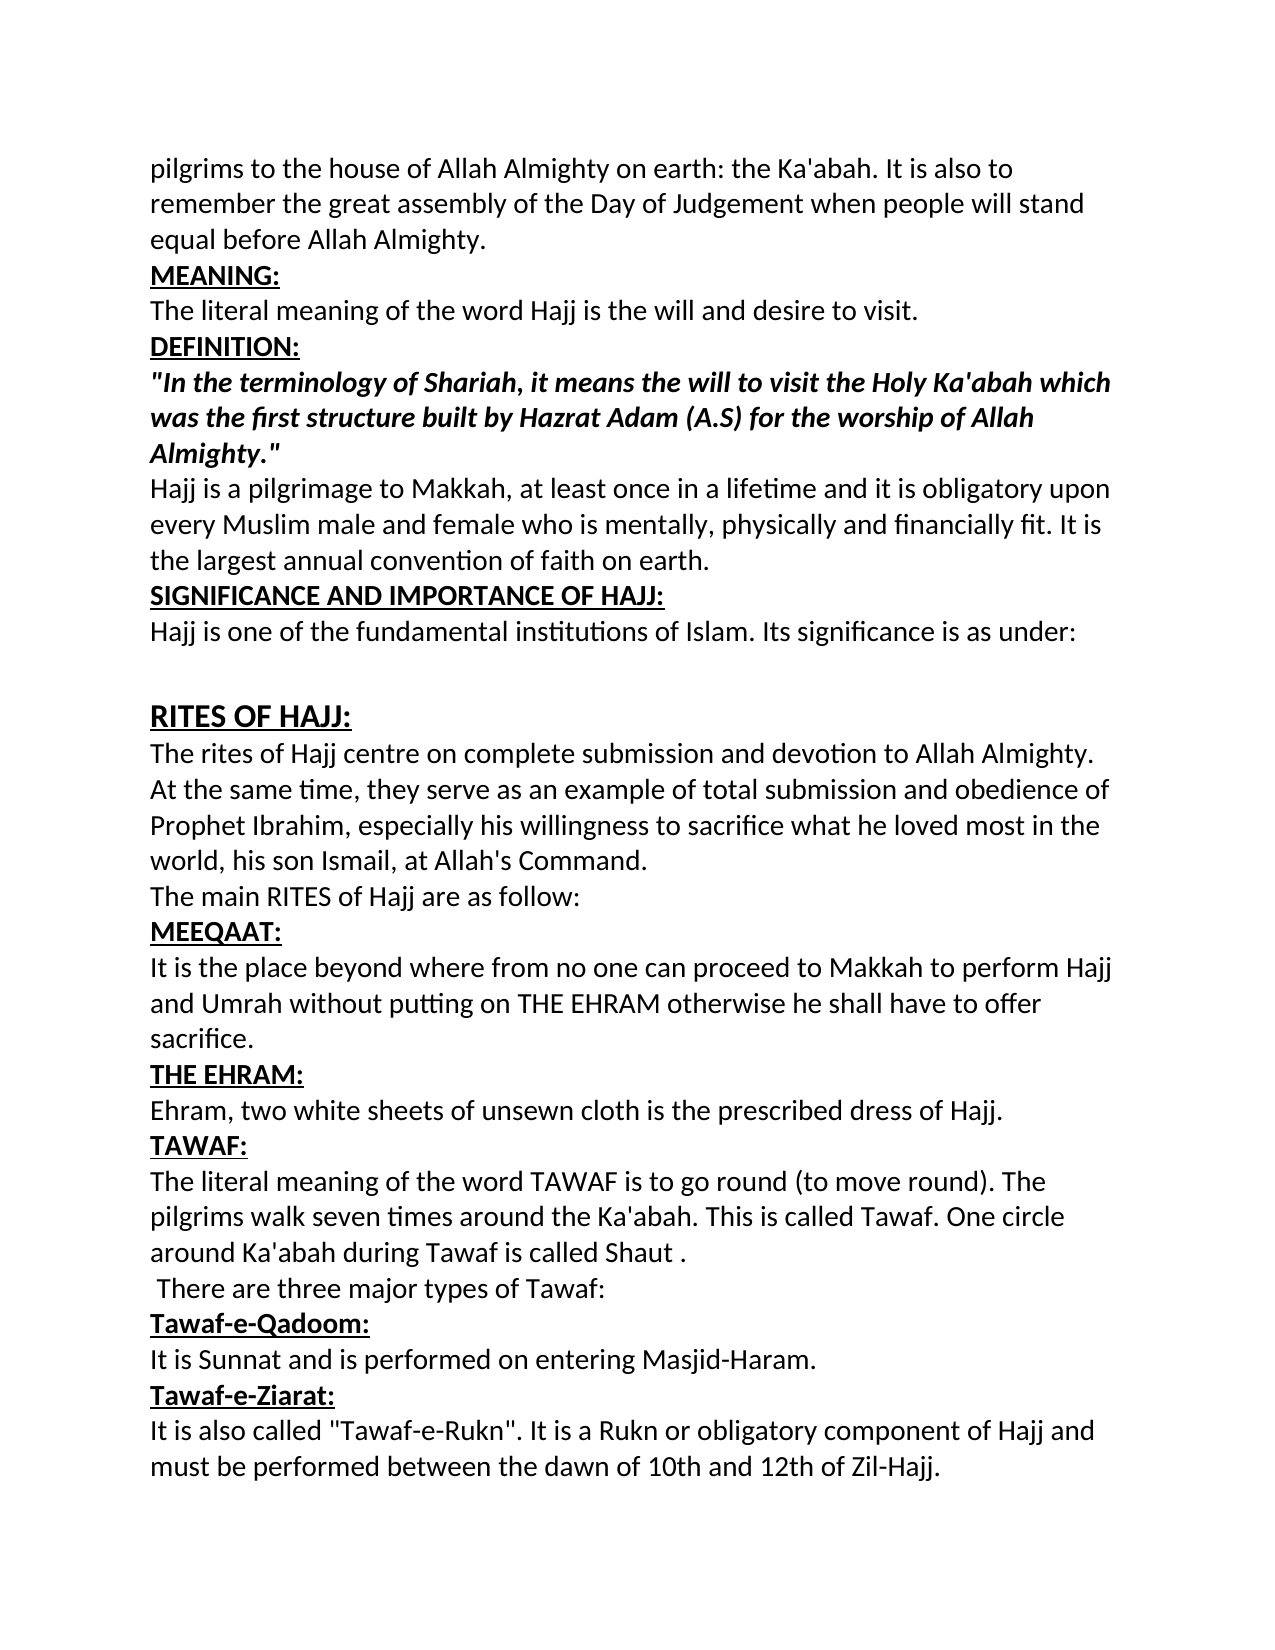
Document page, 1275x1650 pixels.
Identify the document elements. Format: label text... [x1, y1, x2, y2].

text The literal meaning of the word Hajj is the will and desire to visit. [150, 292, 1125, 328]
text RITES OF HAJJ: [150, 694, 1125, 735]
text sacrifice. [150, 1020, 1125, 1056]
text The main RITES of Hajj are as follow: [150, 878, 1125, 913]
text Hajj is one of the fundamental institutions of Islam. Its significance is as under: [150, 613, 1125, 649]
text TAWAF: [150, 1127, 1125, 1163]
text There are three major types of Tawaf: [150, 1270, 1125, 1305]
text Tawaf-e-Ziarat: [150, 1377, 1125, 1412]
text Tawaf-e-Qadoom: [150, 1305, 1125, 1341]
text MEEQAAT: [150, 913, 1125, 949]
text It is the place beyond where from no one can proceed to Makkah to perform Hajj and Umrah without putting on THE EHRAM otherwise he shall have to offer [150, 949, 1125, 1020]
text the largest annual convention of faith on earth. [150, 542, 1125, 577]
text The rites of Hajj centre on complete submission and devotion to Allah Almighty. At the same time, they serve as an example of total submission and obedience of Prophet Ibrahim, especially his willingness to sacrifice what he loved most in the world, his son Ismail, at Allah's Command. [150, 735, 1125, 878]
text It is also called "Tawaf-e-Rukn". It is a Rukn or obligatory component of Hajj and must be performed between the dawn of 10th and 12th of Zil-Hajj. [150, 1412, 1125, 1483]
text SIGNIFICANCE AND IMPORTANCE OF HAJJ: [150, 577, 1125, 613]
text Hajj is a pilgrimage to Makkah, at least once in a lifetime and it is obligatory upon every Muslim male and female who is mentally, physically and financially fit. It is [150, 471, 1125, 542]
text Ehram, two white sheets of unsewn cloth is the prescribed dress of Hajj. [150, 1092, 1125, 1127]
text around Ka'abah during Tawaf is called Shaut . [150, 1234, 1125, 1270]
text "In the terminology of Shariah, it means the will to visit the Holy Ka'abah which was the first structure built by Hazrat Adam (A.S) for the worship of Allah Almighty." [150, 364, 1125, 471]
text The literal meaning of the word TAWAF is to go round (to move round). The pilgrims walk seven times around the Ka'abah. This is called Tawaf. One circle [150, 1163, 1125, 1234]
text It is Sunnat and is performed on entering Masjid-Haram. [150, 1341, 1125, 1377]
text MEANING: [150, 257, 1125, 292]
text pilgrims to the house of Allah Almighty on earth: the Ka'abah. It is also to remember the great assembly of the Day of Judgement when people will stand equal before Allah Almighty. [150, 150, 1125, 257]
text THE EHRAM: [150, 1056, 1125, 1092]
text DEFINITION: [150, 328, 1125, 364]
